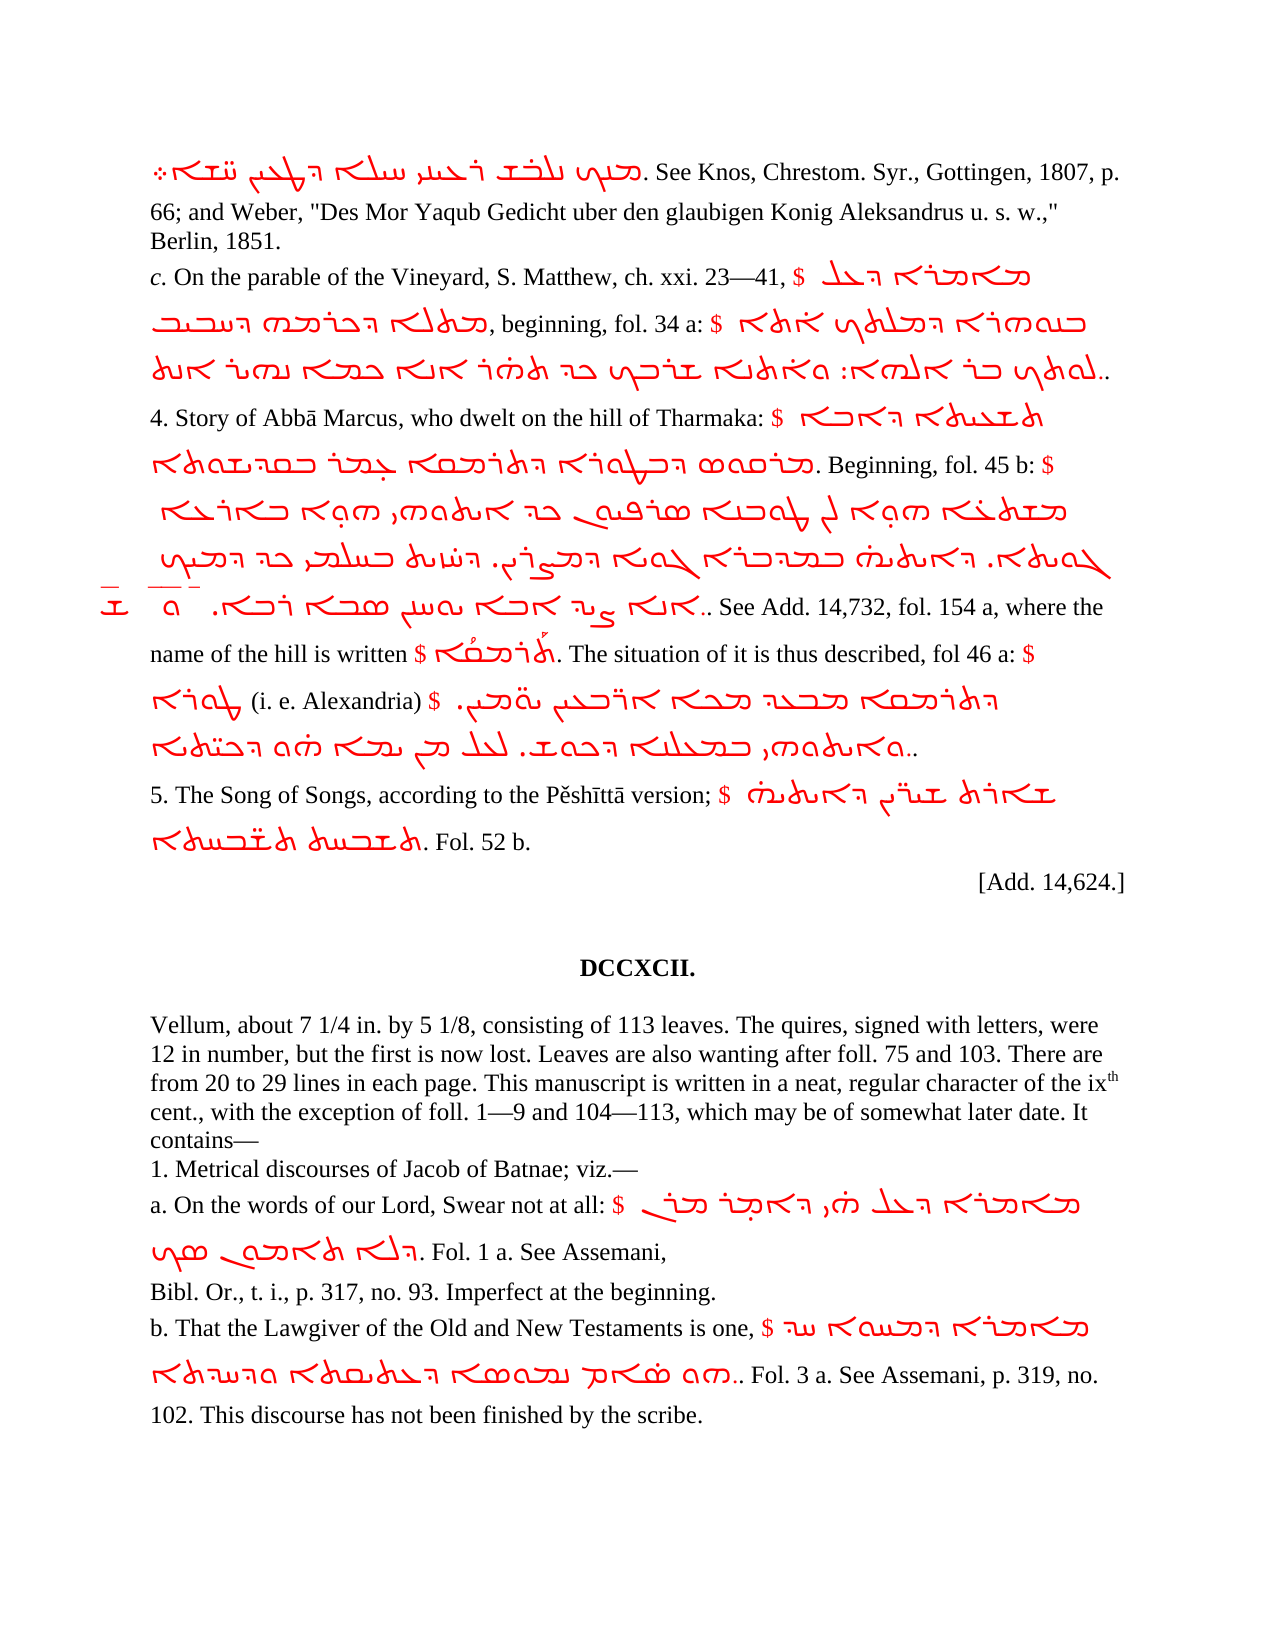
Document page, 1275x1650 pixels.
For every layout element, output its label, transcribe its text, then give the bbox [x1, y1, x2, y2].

text DCCXCII. [150, 953, 1125, 982]
text Bibl. Or., t. i., p. 317, no. 93. Imperfect at the beginning. [150, 1277, 1125, 1306]
text 1. Metrical discourses of Jacob of Batnae; viz.— [150, 1154, 1125, 1183]
text 5. The Song of Songs, according to the Pěshīttā version; $ ܫܐܪܬ ܫܝܪ̈ܝܢ ܕܐܝܬܝܗ̇ ܬܫܒܚܬ ܬܫ̈ܒܚܬܐ. Fol. 52 b. [150, 772, 1125, 867]
text c. On the parable of the Vineyard, S. Matthew, ch. xxi. 23—41, $ ܡܐܡܪܐ ܕܥܠ ܡܬܠܐ ܕܟܪܡܗ ܕܚܒܝܒ, beginning, fol. 34 a: $ ܒܢܘܗܪܐ ܕܡܠܬܟ ܐ̇ܬܐ ܠܘܬܟ ܒܪ ܐܠܗܐ: ܘܐ̇ܬܢܐ ܫܪܒܟ ܟܕ ܬܗ̇ܪ ܐܢܐ ܟܡܐ ܢܗܝܪ ܐܢܬ.. [150, 254, 1125, 396]
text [150, 150, 1125, 254]
text 4. Story of Abbā Marcus, who dwelt on the hill of Tharmaka: $ ܬܫܥܝܬܐ ܕܐܒܐ ܡܪܩܘܣ ܕܒܛܘܪܐ ܕܬܪܡܩܐ ܥ̣ܡܪ ܒܩܕܝܫܘܬܐ. Beginning, fol. 45 b: $ ܡܫܬܥ̇ܐ ܗܘ̣ܐ ܠܢ ܛܘܒܢܐ ܣܪܦܝܘܢ ܟܕ ܐܝܬܘܗܝ ܗܘ̣ܐ ܒܐܪܥܐ ܓܘܝܬܐ. ܕܐܝܬܝܗ̇ ܒܡܕܒܪܐ ܓܘܝܐ ܕܡܨܪܝܢ. ܕܚ̇ܙܝܬ ܒܚܠܡܝ ܟܕ ܕܡܝܟ ܐܢܐ ܨܝܕ ܐܒܐ ܝܘܚܢܢ ܣܒܐ ܪܒܐ. ܏ܘܫ.. See Add. 14,732, fol. 154 a, where the name of the hill is written $ ܬܰܪܡܩܳܐ. The situation of it is thus described, fol 46 a: $ܛܘܪܐ (i. e. Alexandria) $ ܕܬܪܡܩܐ ܡܒܥܕ ܡܟܐ ܐܪ̈ܒܥܝܢ ܝܘ̈ܡܝܢ. ܘܐܝܬܘܗܝ ܒܡܥܠܢܐ ܕܟܘܫ. ܠܥܠ ܡܢ ܝܡܐ ܗ̇ܘ ܕܟܝ̈ܬܝܐ.. [150, 396, 1125, 772]
text [Add. 14,624.] [150, 867, 1125, 895]
text b. That the Lawgiver of the Old and New Testaments is one, $ܡܐܡܪܐ ܕܡܚܘܐ ܚܕ ܗܘ ܣ̇ܐܡ ܢܡܘܣܐ ܕܥܬܝܩܬܐ ܘܕܚܕܬܐ.. Fol. 3 a. See Assemani, p. 319, no. 102. This discourse has not been finished by the scribe. [150, 1306, 1125, 1429]
text a. On the words of our Lord, Swear not at all: $ ܡܐܡܪܐ ܕܥܠ ܗ̇ܝ ܕܐܡ̣ܪ ܡܪܢ ܕܠܐ ܬܐܡܘܢ ܣܟ. Fol. 1 a. See Assemani, [150, 1183, 1125, 1277]
text Vellum, about 7 1/4 in. by 5 1/8, consisting of 113 leaves. The quires, signed with letters, were 12 in number, but the first is now lost. Leaves are also wanting after foll. 75 and 103. There are from 20 to 29 lines in each page. This manuscript is written in a neat, regular character of the ixth cent., with the exception of foll. 1—9 and 104—113, which may be of somewhat later date. It contains— [150, 1010, 1125, 1154]
